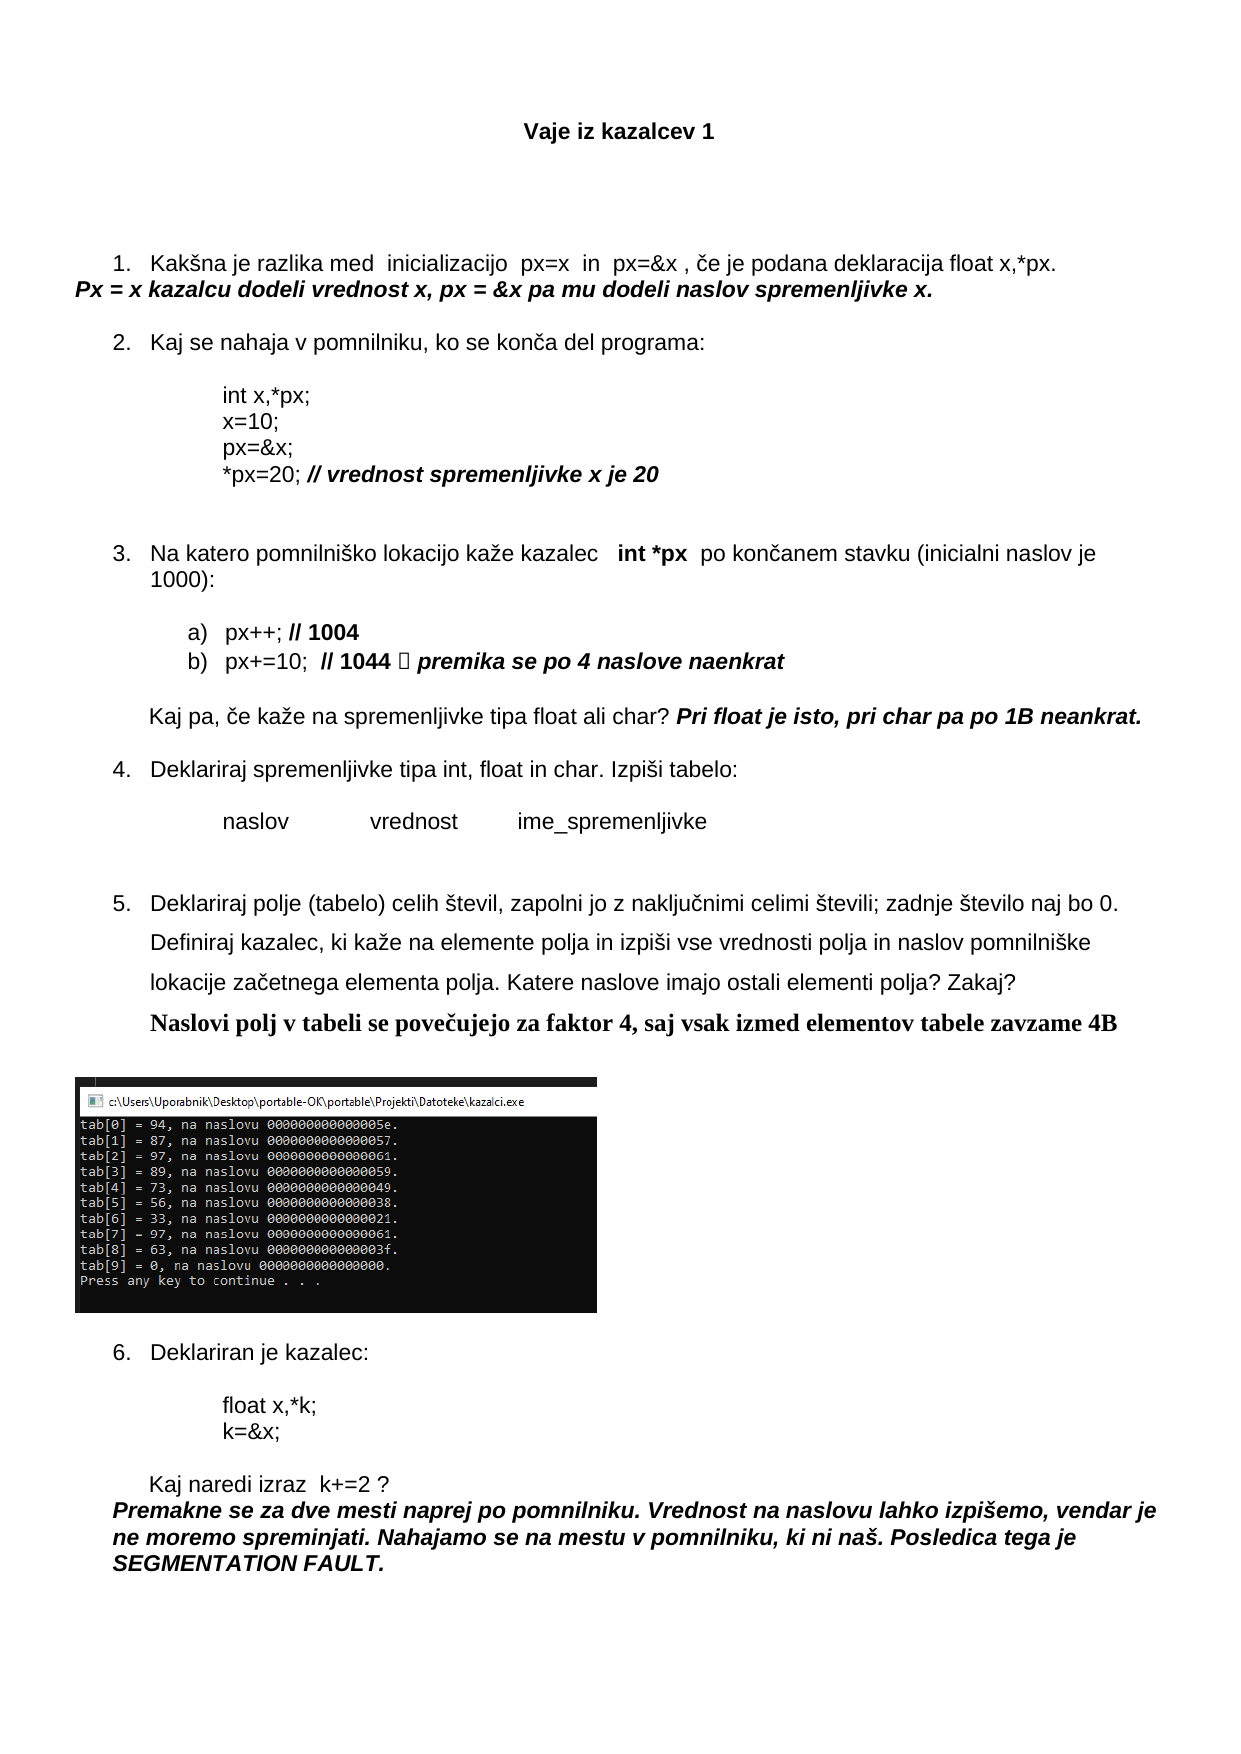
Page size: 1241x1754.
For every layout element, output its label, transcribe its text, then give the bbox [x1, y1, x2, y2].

text float x,*k; [222, 1392, 1162, 1418]
list px+=10; // 1044  premika se po 4 naslove naenkrat [187, 645, 1162, 676]
text naslov vrednost ime_spremenljivke [222, 808, 1162, 834]
text Vaje iz kazalcev 1 [75, 118, 1162, 144]
list px++; // 1004 [187, 619, 1162, 645]
text Kaj pa, če kaže na spremenljivke tipa float ali char? Pri float je isto, pri char pa po 1B neankrat. [149, 703, 1162, 729]
text Premakne se za dve mesti naprej po pomnilniku. Vrednost na naslovu lahko izpišemo, vendar je ne moremo spreminjati. Nahajamo se na mestu v pomnilniku, ki ni naš. Posledica tega je SEGMENTATION FAULT. [112, 1497, 1162, 1576]
text k=&x; [222, 1418, 1162, 1444]
list Deklariraj polje (tabelo) celih števil, zapolni jo z naključnimi celimi števili; zadnje število naj bo 0. Definiraj kazalec, ki kaže na elemente polja in izpiši vse vrednosti polja in naslov pomnilniške lokacije začetnega elementa polja. Katere naslove imajo ostali elementi polja? Zakaj? [112, 890, 1162, 995]
text Kaj naredi izraz k+=2 ? [112, 1471, 1162, 1497]
picture [75, 1077, 597, 1313]
list Na katero pomnilniško lokacijo kaže kazalec int *px po končanem stavku (inicialni naslov je 1000): [112, 540, 1162, 592]
list Kaj se nahaja v pomnilniku, ko se konča del programa: [112, 329, 1162, 355]
list Naslovi polj v tabeli se povečujejo za faktor 4, saj vsak izmed elementov tabele zavzame 4B [150, 1008, 1162, 1037]
text int x,*px; [222, 382, 1162, 408]
text *px=20; // vrednost spremenljivke x je 20 [222, 461, 1162, 487]
list Deklariran je kazalec: [112, 1339, 1162, 1366]
text Px = x kazalcu dodeli vrednost x, px = &x pa mu dodeli naslov spremenljivke x. [75, 276, 1162, 303]
text x=10; [222, 408, 1162, 434]
list Kakšna je razlika med inicializacijo px=x in px=&x , če je podana deklaracija float x,*px. [112, 250, 1162, 276]
text px=&x; [222, 434, 1162, 461]
list Deklariraj spremenljivke tipa int, float in char. Izpiši tabelo: [112, 756, 1162, 782]
